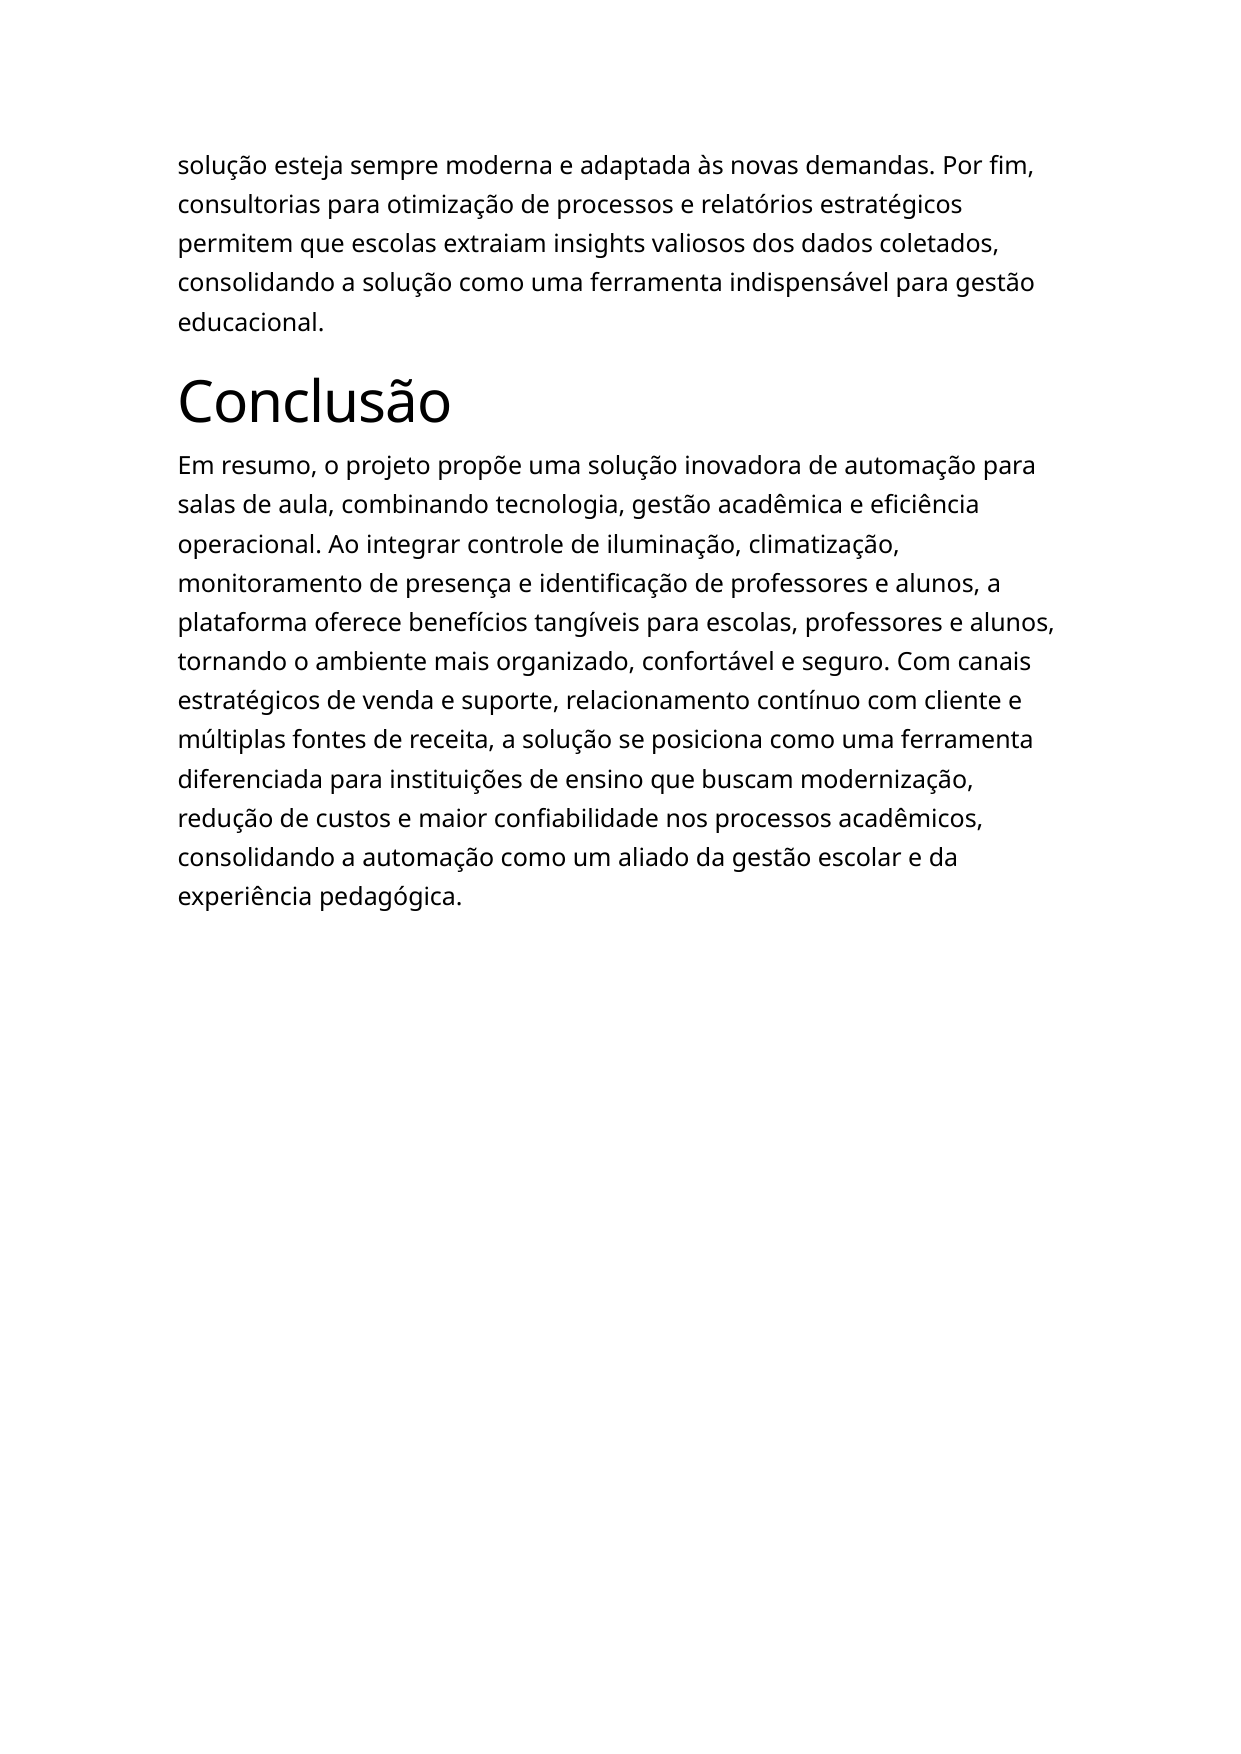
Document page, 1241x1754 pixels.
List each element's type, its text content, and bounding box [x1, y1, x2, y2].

text Em resumo, o projeto propõe uma solução inovadora de automação para salas de aula, combinando tecnologia, gestão acadêmica e eficiência operacional. Ao integrar controle de iluminação, climatização, monitoramento de presença e identificação de professores e alunos, a plataforma oferece benefícios tangíveis para escolas, professores e alunos, tornando o ambiente mais organizado, confortável e seguro. Com canais estratégicos de venda e suporte, relacionamento contínuo com cliente e múltiplas fontes de receita, a solução se posiciona como uma ferramenta diferenciada para instituições de ensino que buscam modernização, redução de custos e maior confiabilidade nos processos acadêmicos, consolidando a automação como um aliado da gestão escolar e da experiência pedagógica. [177, 448, 1063, 913]
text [177, 148, 1063, 338]
title Conclusão [177, 360, 1063, 439]
